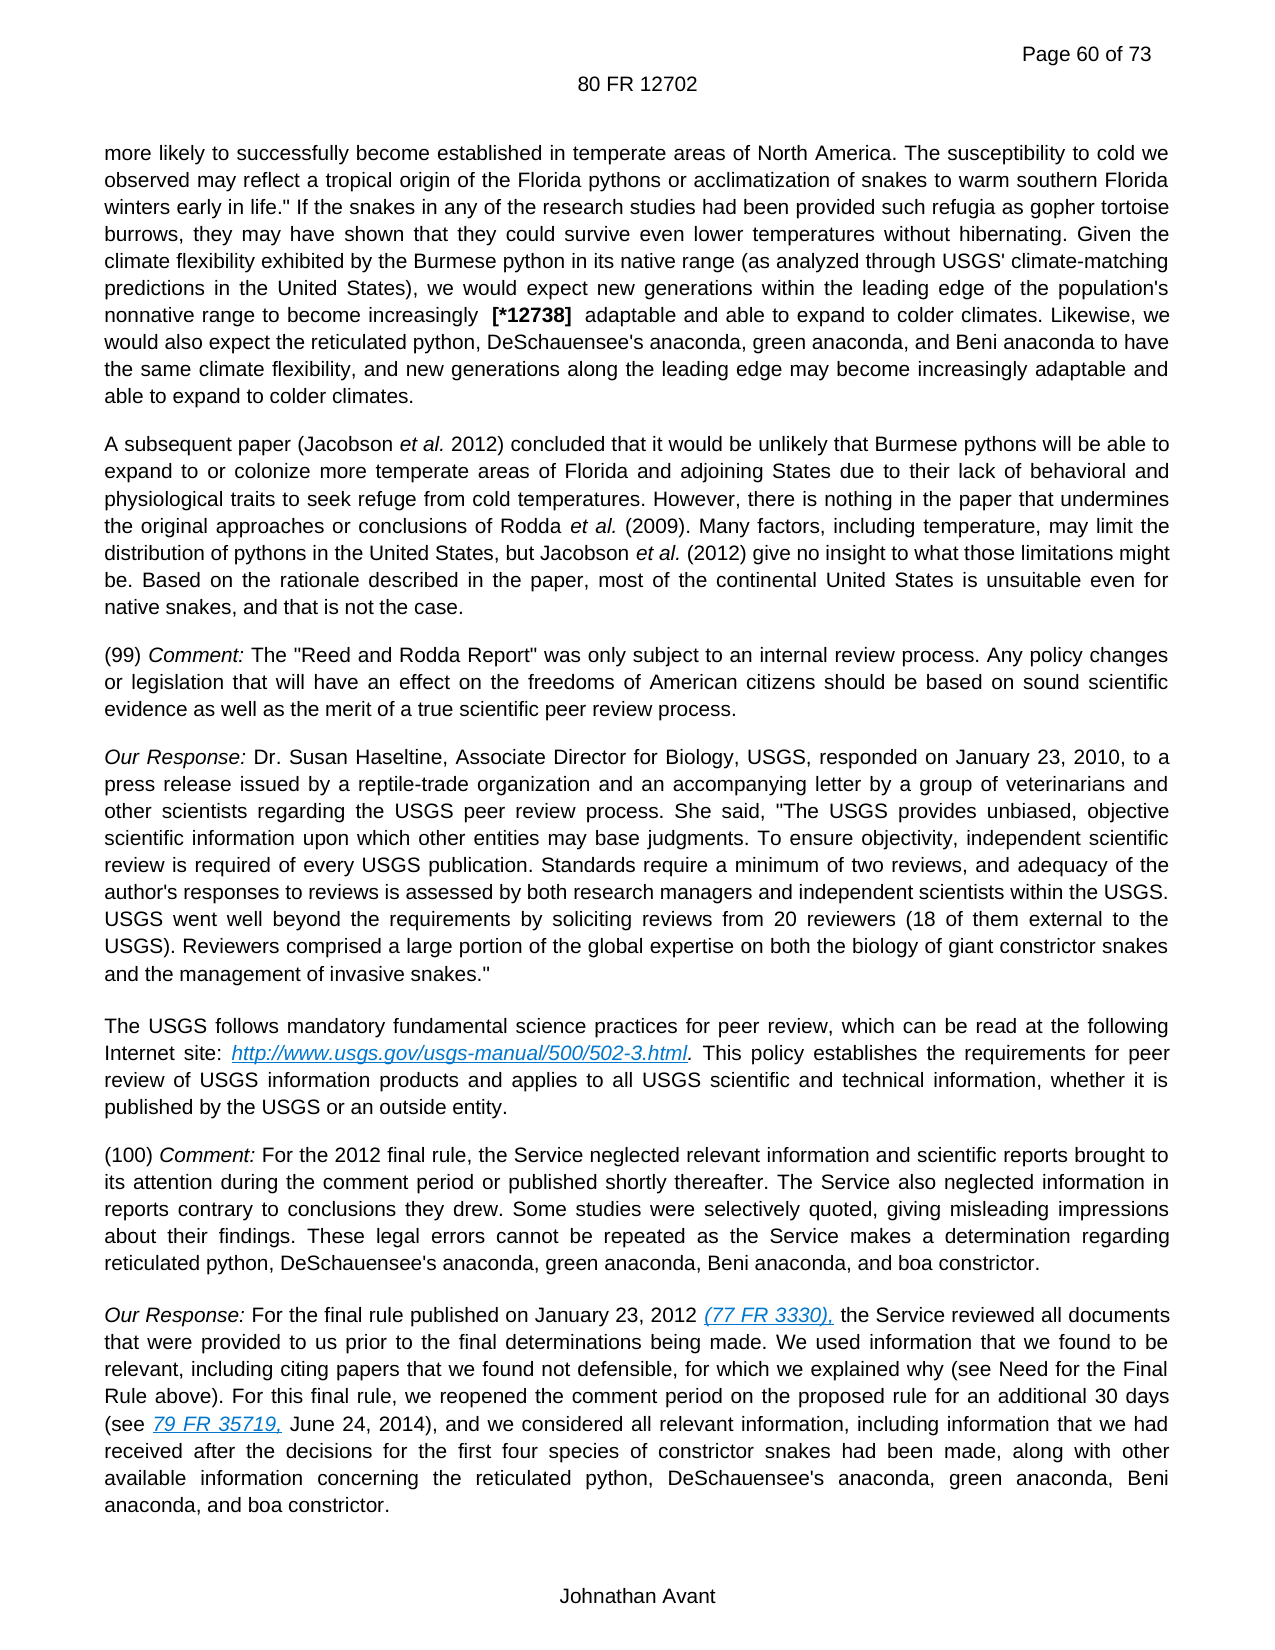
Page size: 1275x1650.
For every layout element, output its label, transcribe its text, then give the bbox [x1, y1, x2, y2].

text (100) Comment: For the 2012 final rule, the Service neglected relevant information and scientific reports brought to its attention during the comment period or published shortly thereafter. The Service also neglected information in reports contrary to conclusions they drew. Some studies were selectively quoted, giving misleading impressions about their findings. These legal errors cannot be repeated as the Service makes a determination regarding reticulated python, DeSchauensee's anaconda, green anaconda, Beni anaconda, and boa constrictor. [104, 1139, 1171, 1275]
text (99) Comment: The "Reed and Rodda Report" was only subject to an internal review process. Any policy changes or legislation that will have an effect on the freedoms of American citizens should be based on sound scientific evidence as well as the merit of a true scientific peer review process. [104, 639, 1171, 721]
text The USGS follows mandatory fundamental science practices for peer review, which can be read at the following Internet site: http://www.usgs.gov/usgs-manual/500/502-3.html. This policy establishes the requirements for peer review of USGS information products and applies to all USGS scientific and technical information, whether it is published by the USGS or an outside entity. [104, 1010, 1171, 1119]
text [104, 137, 1171, 408]
text A subsequent paper (Jacobson et al. 2012) concluded that it would be unlikely that Burmese pythons will be able to expand to or colonize more temperate areas of Florida and adjoining States due to their lack of behavioral and physiological traits to seek refuge from cold temperatures. However, there is nothing in the paper that undermines the original approaches or conclusions of Rodda et al. (2009). Many factors, including temperature, may limit the distribution of pythons in the United States, but Jacobson et al. (2012) give no insight to what those limitations might be. Based on the rationale described in the paper, most of the continental United States is unsuitable even for native snakes, and that is not the case. [104, 429, 1171, 619]
text Our Response: Dr. Susan Haseltine, Associate Director for Biology, USGS, responded on January 23, 2010, to a press release issued by a reptile-trade organization and an accompanying letter by a group of veterinarians and other scientists regarding the USGS peer review process. She said, "The USGS provides unbiased, objective scientific information upon which other entities may base judgments. To ensure objectivity, independent scientific review is required of every USGS publication. Standards require a minimum of two reviews, and adequacy of the author's responses to reviews is assessed by both research managers and independent scientists within the USGS. USGS went well beyond the requirements by soliciting reviews from 20 reviewers (18 of them external to the USGS). Reviewers comprised a large portion of the global expertise on both the biology of giant constrictor snakes and the management of invasive snakes." [104, 742, 1171, 985]
text Our Response: For the final rule published on January 23, 2012 (77 FR 3330), the Service reviewed all documents that were provided to us prior to the final determinations being made. We used information that we found to be relevant, including citing papers that we found not defensible, for which we explained why (see Need for the Final Rule above). For this final rule, we reopened the comment period on the proposed rule for an additional 30 days (see 79 FR 35719, June 24, 2014), and we considered all relevant information, including information that we had received after the decisions for the first four species of constrictor snakes had been made, along with other available information concerning the reticulated python, DeSchauensee's anaconda, green anaconda, Beni anaconda, and boa constrictor. [104, 1300, 1171, 1517]
